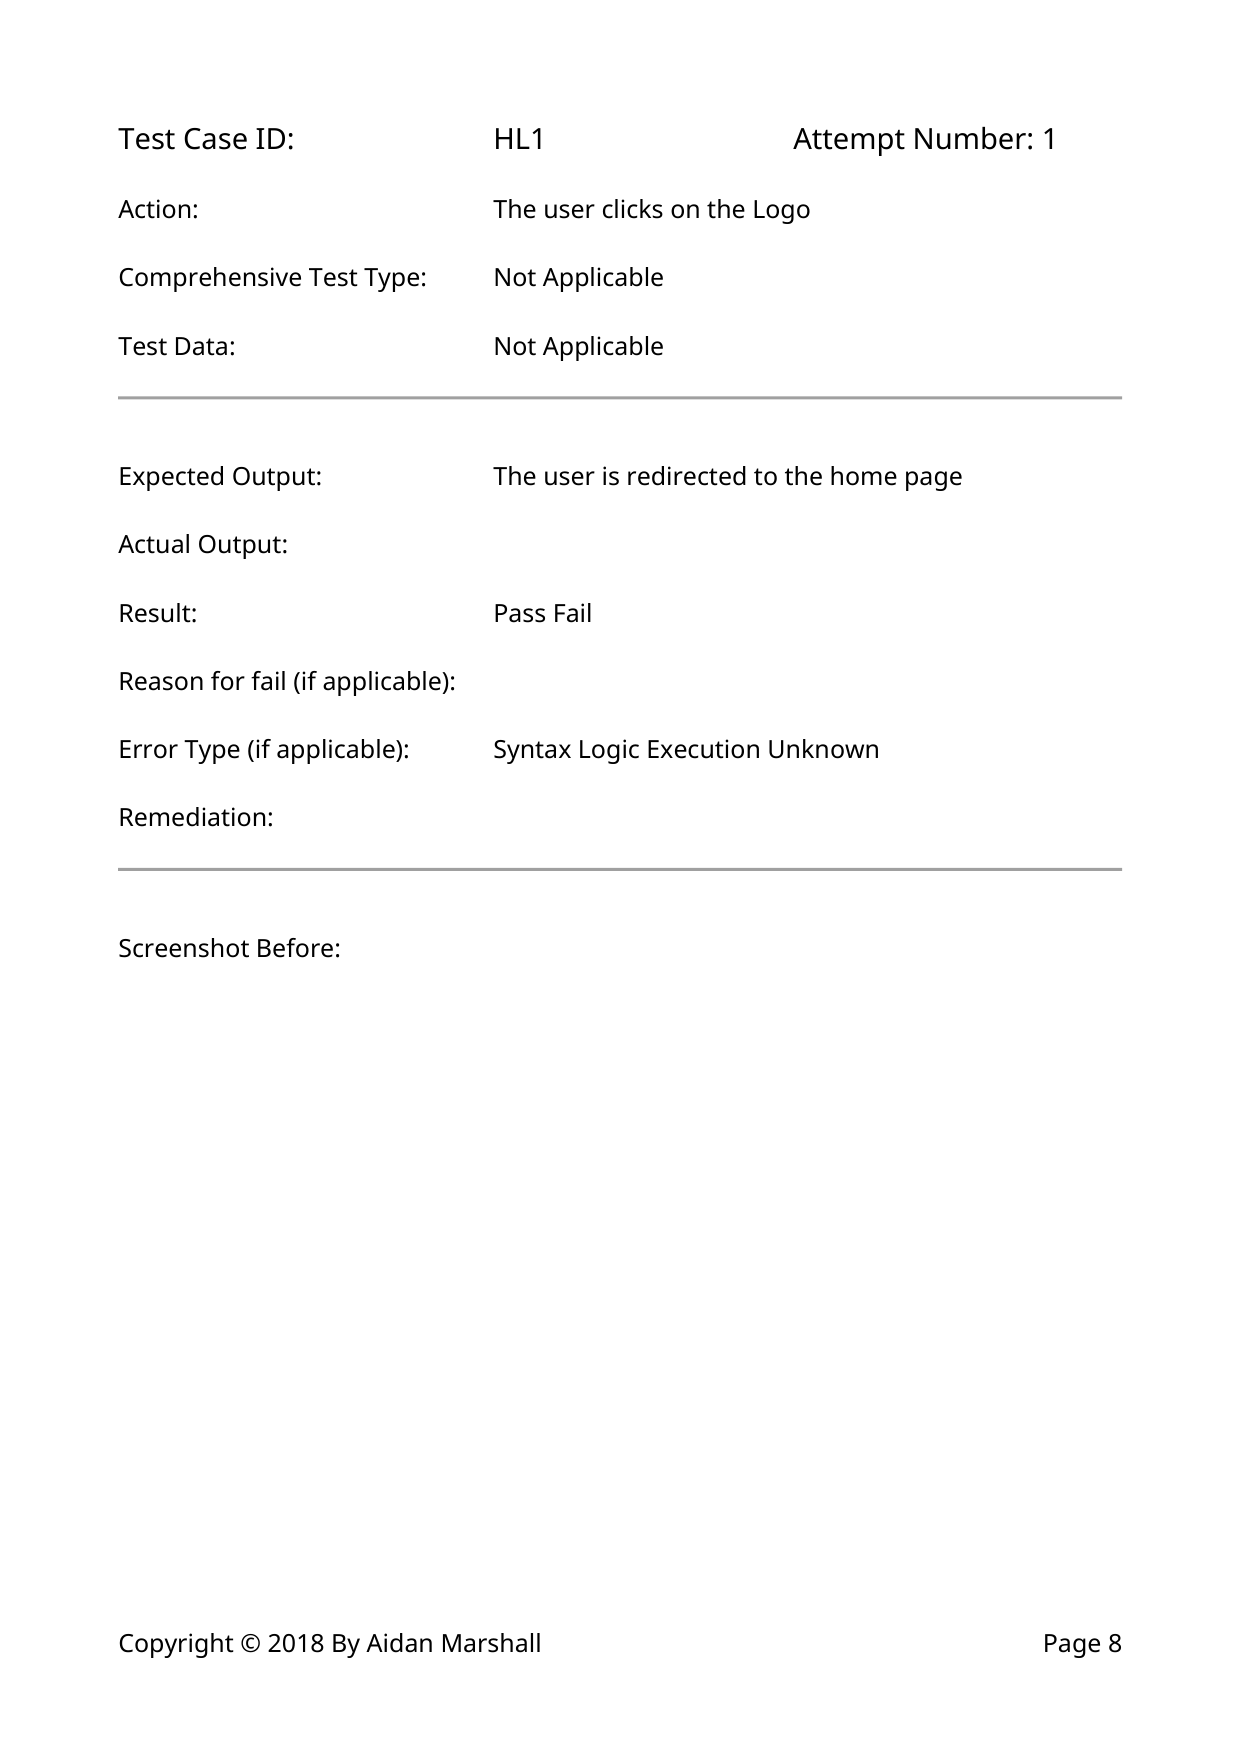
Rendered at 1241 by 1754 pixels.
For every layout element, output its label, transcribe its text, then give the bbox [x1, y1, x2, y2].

text Comprehensive Test Type: Not Applicable [118, 260, 1122, 294]
text Expected Output: The user is redirected to the home page [118, 459, 1122, 493]
text Test Case ID: HL1 Attempt Number: 1 [118, 118, 1122, 158]
text Test Data: Not Applicable [118, 328, 1122, 362]
text Actual Output: [118, 527, 1122, 561]
text Error Type (if applicable): Syntax Logic Execution Unknown [118, 732, 1122, 766]
text Result: Pass Fail [118, 595, 1122, 629]
text Screenshot Before: [118, 931, 1122, 965]
text Reason for fail (if applicable): [118, 663, 1122, 697]
text Action: The user clicks on the Logo [118, 192, 1122, 226]
text Remediation: [118, 800, 1122, 834]
